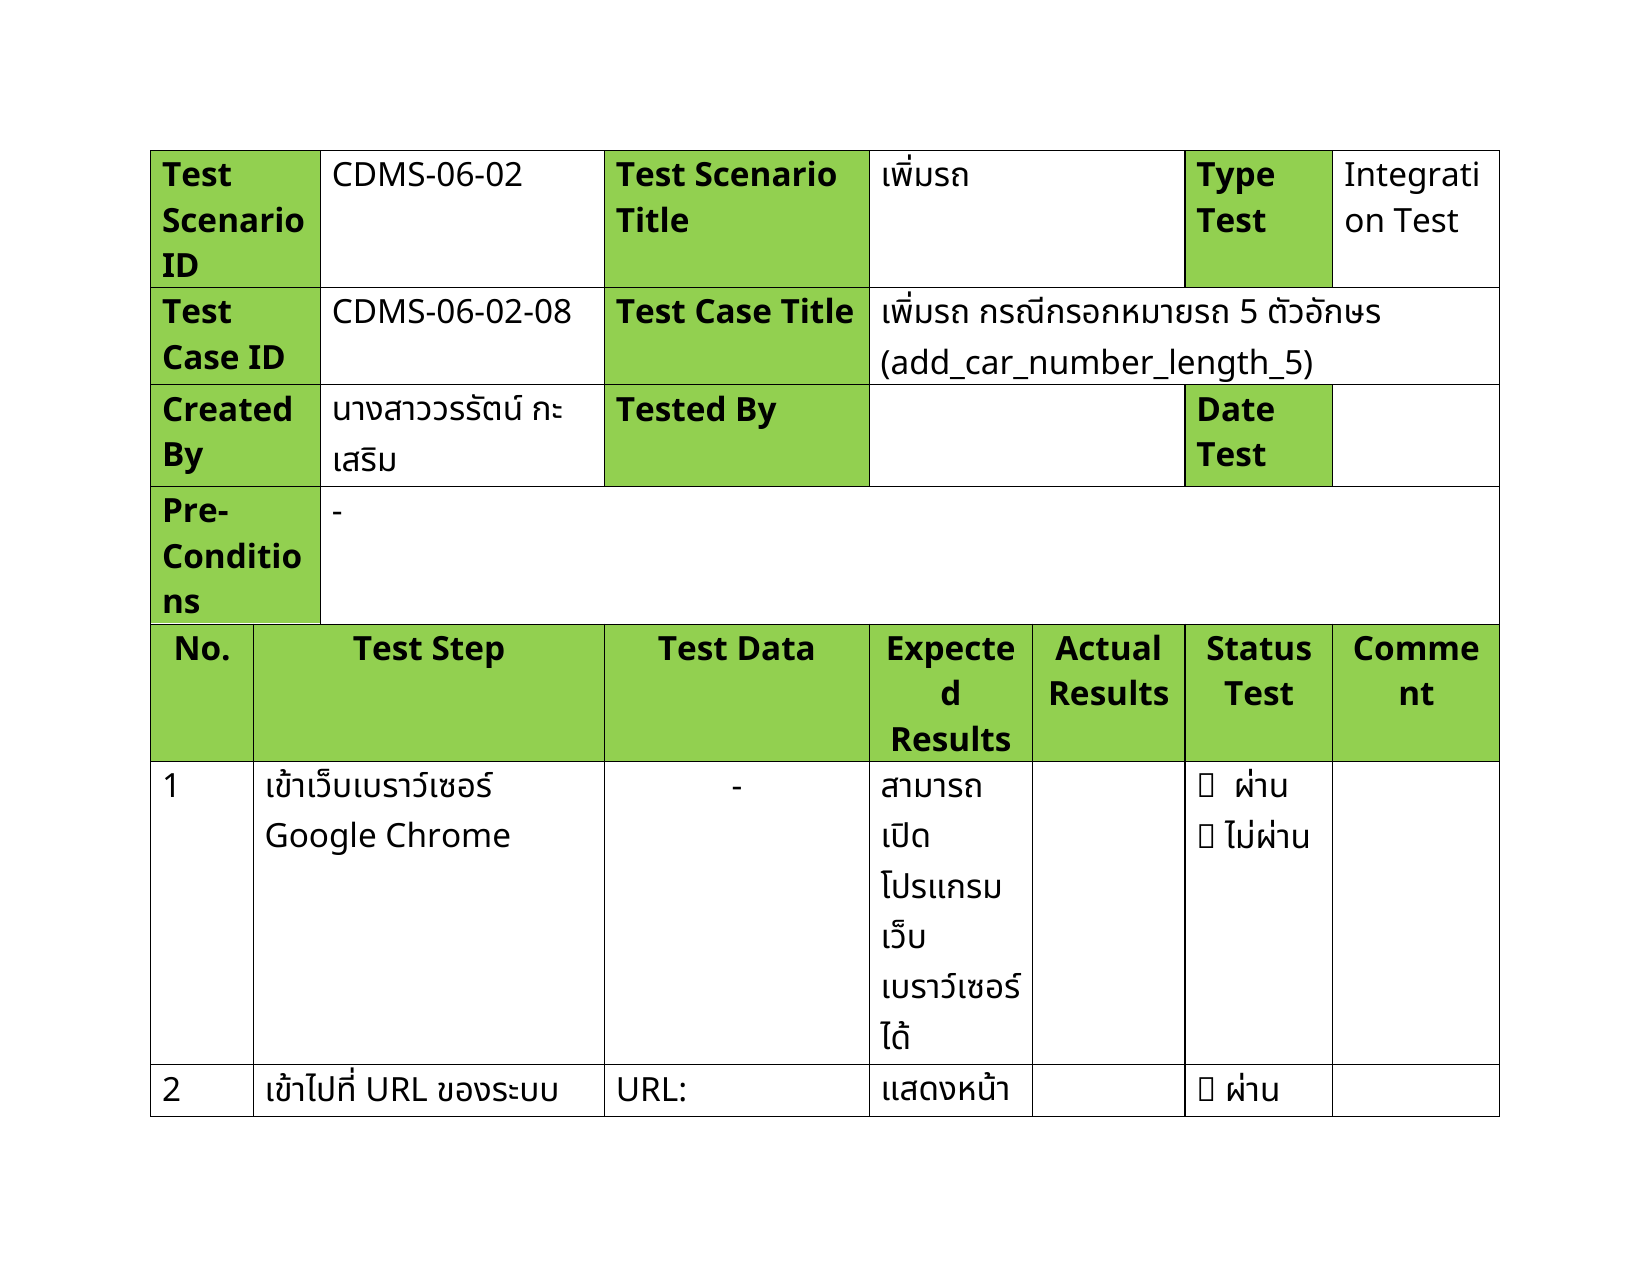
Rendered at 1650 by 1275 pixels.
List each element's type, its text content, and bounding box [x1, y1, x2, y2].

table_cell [605, 1065, 869, 1116]
table_cell [870, 385, 1184, 486]
table_cell Pre-Conditions [151, 487, 320, 623]
table_cell CDMS-06-02 [321, 151, 604, 287]
table_cell สามารถเปิดโปรแกรมเว็บเบราว์เซอร์ได้ [870, 762, 1032, 1064]
table_cell Expected Results [870, 625, 1032, 761]
table_cell 1 [151, 762, 253, 1064]
table_cell [1333, 385, 1499, 486]
table_cell เพิ่มรถ กรณีกรอกหมายรถ 5 ตัวอักษร (add_car_number_length_5) [870, 288, 1499, 384]
table_cell Test Case Title [605, 288, 869, 384]
table_cell [1333, 1065, 1499, 1116]
table_cell Comment [1333, 625, 1499, 761]
table_cell No. [151, 625, 253, 761]
table_cell - [321, 487, 1499, 623]
table_cell เพิ่มรถ [870, 151, 1184, 287]
table_cell Integration Test [1333, 151, 1499, 287]
table_cell เข้าเว็บเบราว์เซอร์ Google Chrome [254, 762, 604, 1064]
table_cell แสดงหน้าจอแดชบอร์ด [870, 1065, 1032, 1116]
table_cell Tested By [605, 385, 869, 486]
table_cell [1033, 1065, 1184, 1116]
table_cell - [605, 762, 869, 1064]
table_cell  ผ่าน  ไม่ผ่าน [1186, 762, 1332, 1064]
table_cell Test Data [605, 625, 869, 761]
table_cell Test Case ID [151, 288, 320, 384]
table_cell Created By [151, 385, 320, 486]
table_cell  ผ่าน  ไม่ผ่าน [1186, 1065, 1332, 1116]
table_cell 2 [151, 1065, 253, 1116]
table_cell [1333, 762, 1499, 1064]
table_cell [1033, 762, 1184, 1064]
table_cell Test Step [254, 625, 604, 761]
table_cell Test Scenario Title [605, 151, 869, 287]
table_cell นางสาววรรัตน์ กะเสริม [321, 385, 604, 486]
table_cell CDMS-06-02-08 [321, 288, 604, 384]
table_cell Actual Results [1033, 625, 1184, 761]
table_cell Type Test [1186, 151, 1332, 287]
table_cell Status Test [1186, 625, 1332, 761]
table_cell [254, 1065, 604, 1116]
table_cell Date Test [1186, 385, 1332, 486]
table_cell Test Scenario ID [151, 151, 320, 287]
